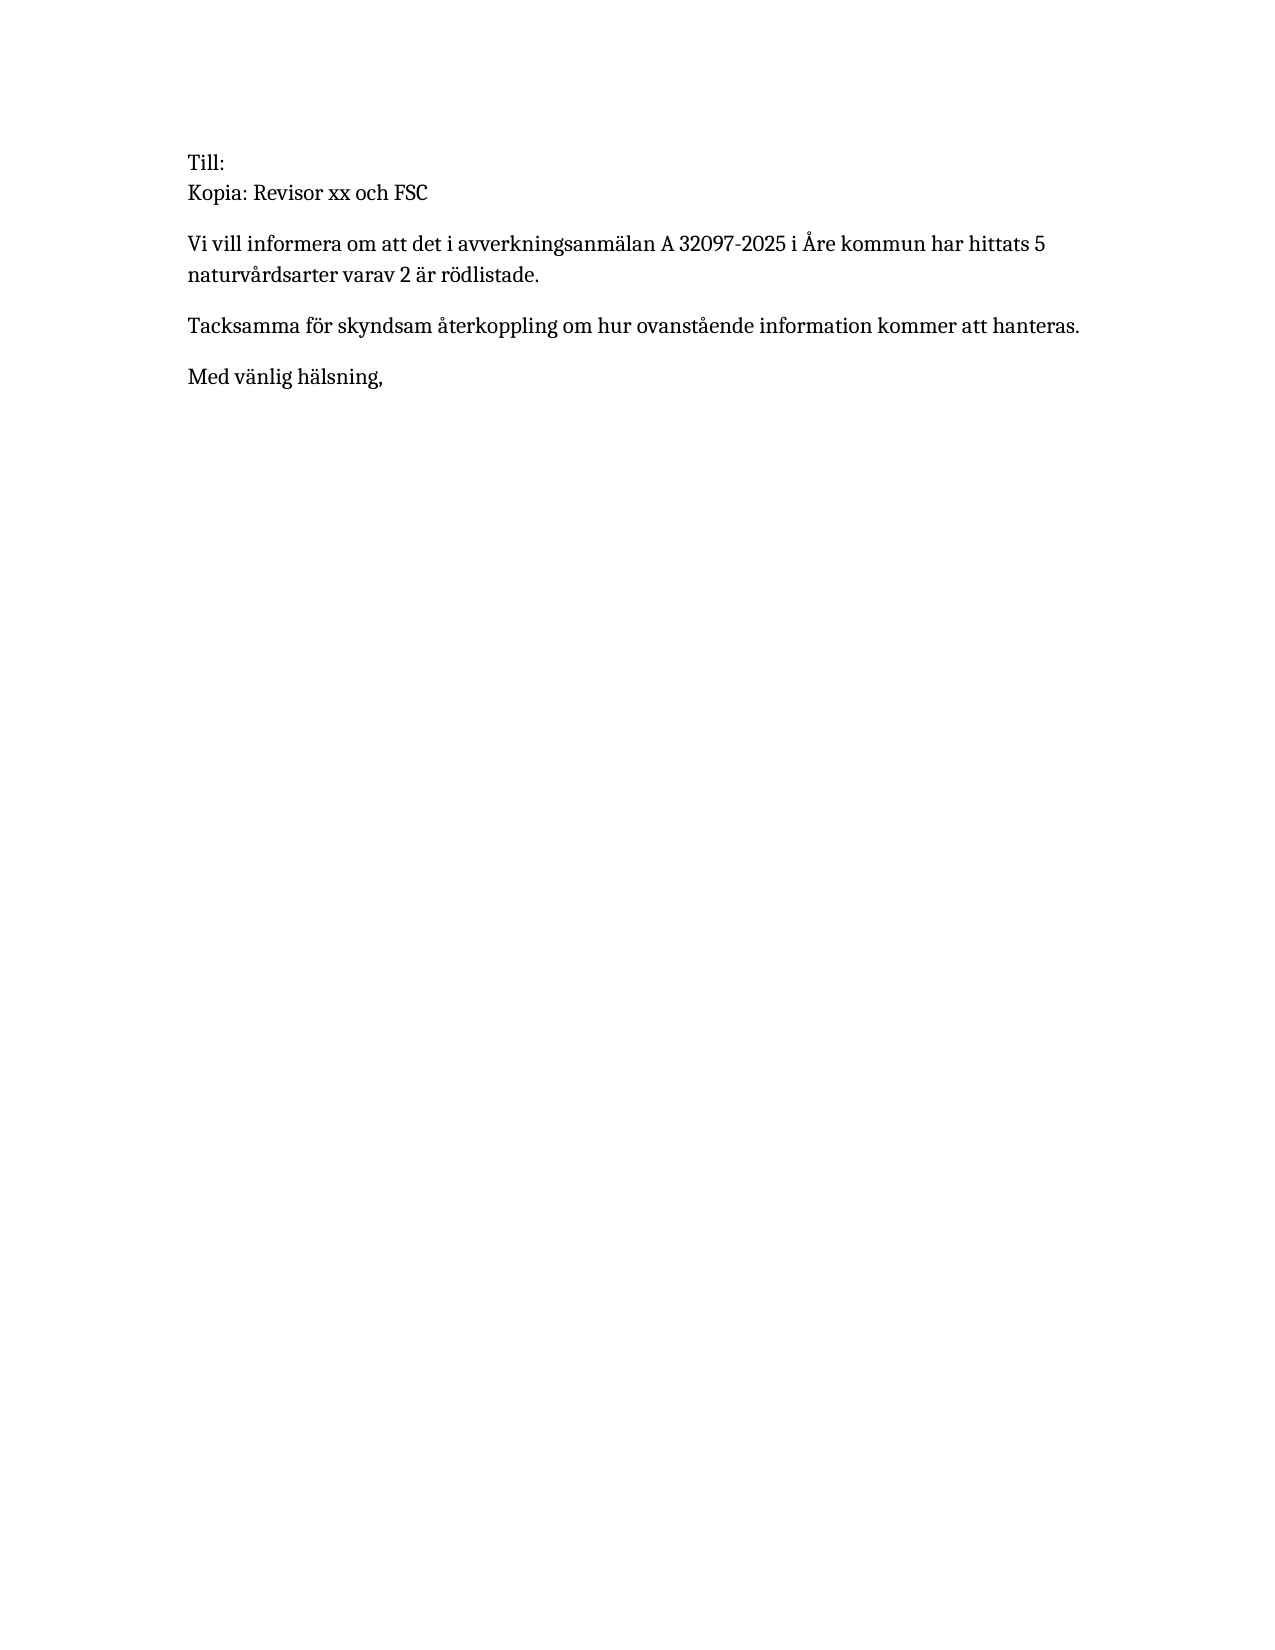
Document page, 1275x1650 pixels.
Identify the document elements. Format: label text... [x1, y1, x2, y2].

text Tacksamma för skyndsam återkoppling om hur ovanstående information kommer att hanteras. [187, 312, 1087, 339]
text Med vänlig hälsning, [187, 363, 1087, 420]
text Vi vill informera om att det i avverkningsanmälan A 32097-2025 i Åre kommun har hittats 5 naturvårdsarter varav 2 är rödlistade. [187, 231, 1087, 288]
text Till: Kopia: Revisor xx och FSC [187, 150, 1087, 207]
